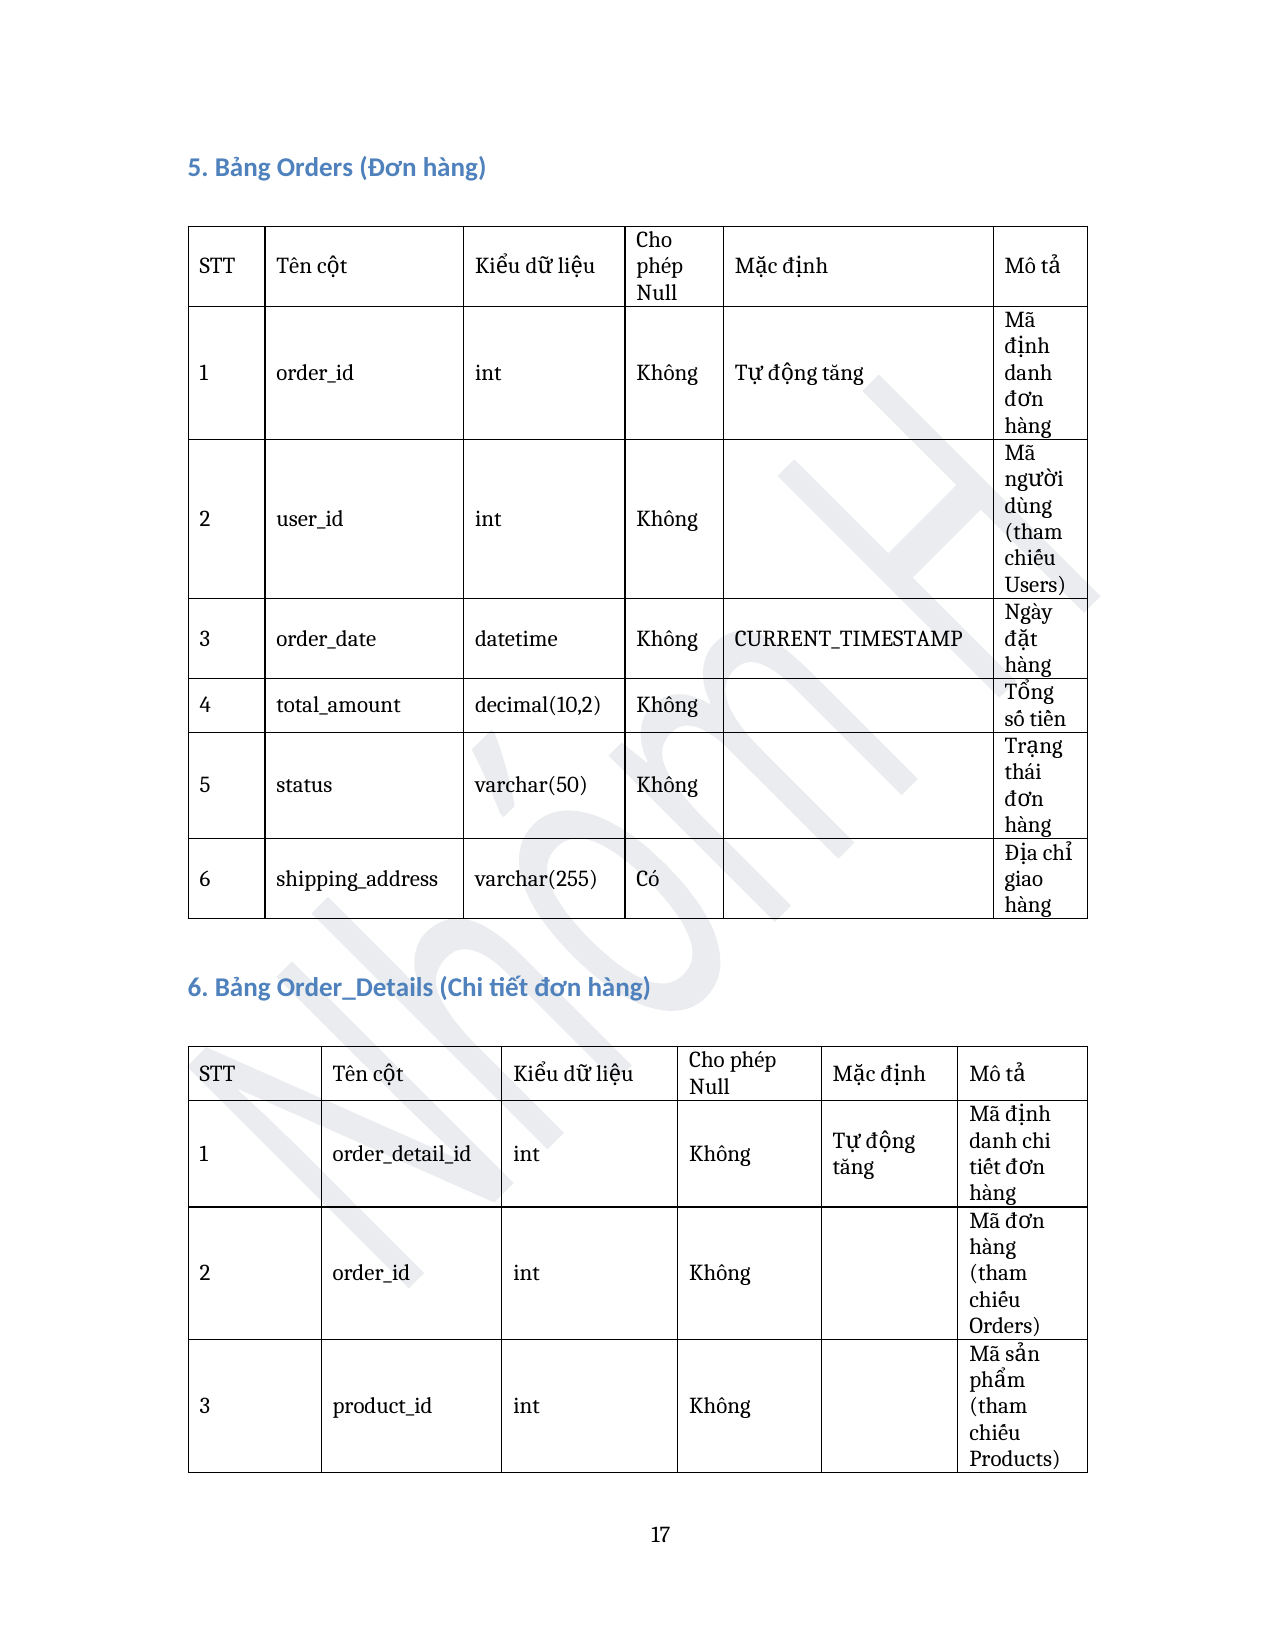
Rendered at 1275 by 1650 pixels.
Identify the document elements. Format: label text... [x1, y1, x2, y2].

table_cell [724, 679, 993, 732]
table_header Mô tả [958, 1047, 1087, 1100]
table_cell Không [626, 679, 723, 732]
table_cell Không [626, 307, 723, 439]
subtitle 6. Bảng Order_Details (Chi tiết đơn hàng) [187, 970, 1087, 1041]
table_cell 5 [189, 733, 264, 838]
table_header Mô tả [994, 227, 1087, 306]
table_cell order_id [322, 1208, 501, 1339]
table_cell Mã định danh đơn hàng [994, 307, 1087, 439]
table_cell Tổng số tiền [994, 679, 1087, 732]
table_cell varchar(50) [464, 733, 624, 838]
table_cell order_id [266, 307, 463, 439]
table_cell 3 [189, 1340, 321, 1472]
table_cell CURRENT_TIMESTAMP [724, 599, 993, 678]
table_cell int [464, 440, 624, 598]
table_header Mặc định [724, 227, 993, 306]
table_cell Ngày đặt hàng [994, 599, 1087, 678]
table_header Tên cột [322, 1047, 501, 1100]
table_cell product_id [322, 1340, 501, 1472]
table_cell varchar(255) [464, 839, 624, 918]
table_cell Mã định danh chi tiết đơn hàng [958, 1101, 1087, 1206]
table_header Tên cột [266, 227, 463, 306]
table_cell order_detail_id [322, 1101, 501, 1206]
table_header Cho phép Null [678, 1047, 821, 1100]
table_header STT [189, 227, 264, 306]
table_header STT [189, 1047, 321, 1100]
table_cell user_id [266, 440, 463, 598]
table_cell 1 [189, 1101, 321, 1206]
table_cell [724, 839, 993, 918]
table_cell order_date [266, 599, 463, 678]
table_cell Địa chỉ giao hàng [994, 839, 1087, 918]
table_cell datetime [464, 599, 624, 678]
table_cell Trạng thái đơn hàng [994, 733, 1087, 838]
table_cell 3 [189, 599, 264, 678]
table_cell [822, 1340, 957, 1472]
table_cell int [464, 307, 624, 439]
table_cell Tự động tăng [822, 1101, 957, 1206]
table_cell int [502, 1208, 677, 1339]
table_cell [724, 733, 993, 838]
table_cell Mã sản phẩm (tham chiếu Products) [958, 1340, 1087, 1472]
table_cell Có [626, 839, 723, 918]
table_cell Mã đơn hàng (tham chiếu Orders) [958, 1208, 1087, 1339]
table_cell Không [626, 733, 723, 838]
table_cell 2 [189, 1208, 321, 1339]
table_cell 6 [189, 839, 264, 918]
table_cell Không [678, 1208, 821, 1339]
table_cell Mã người dùng (tham chiếu Users) [994, 440, 1087, 598]
table_cell 4 [189, 679, 264, 732]
table_header Kiểu dữ liệu [502, 1047, 677, 1100]
table_cell int [502, 1340, 677, 1472]
table_cell total_amount [266, 679, 463, 732]
table_header Cho phép Null [626, 227, 723, 306]
table_header Kiểu dữ liệu [464, 227, 624, 306]
table_cell [724, 440, 993, 598]
table_cell Không [678, 1101, 821, 1206]
table_cell [822, 1208, 957, 1339]
table_cell 2 [189, 440, 264, 598]
table_header Mặc định [822, 1047, 957, 1100]
table_cell Tự động tăng [724, 307, 993, 439]
table_cell status [266, 733, 463, 838]
table_cell 1 [189, 307, 264, 439]
table_cell Không [678, 1340, 821, 1472]
table_cell shipping_address [266, 839, 463, 918]
table_cell Không [626, 440, 723, 598]
subtitle 5. Bảng Orders (Đơn hàng) [187, 150, 1087, 221]
table_cell int [502, 1101, 677, 1206]
table_cell decimal(10,2) [464, 679, 624, 732]
table_cell Không [626, 599, 723, 678]
